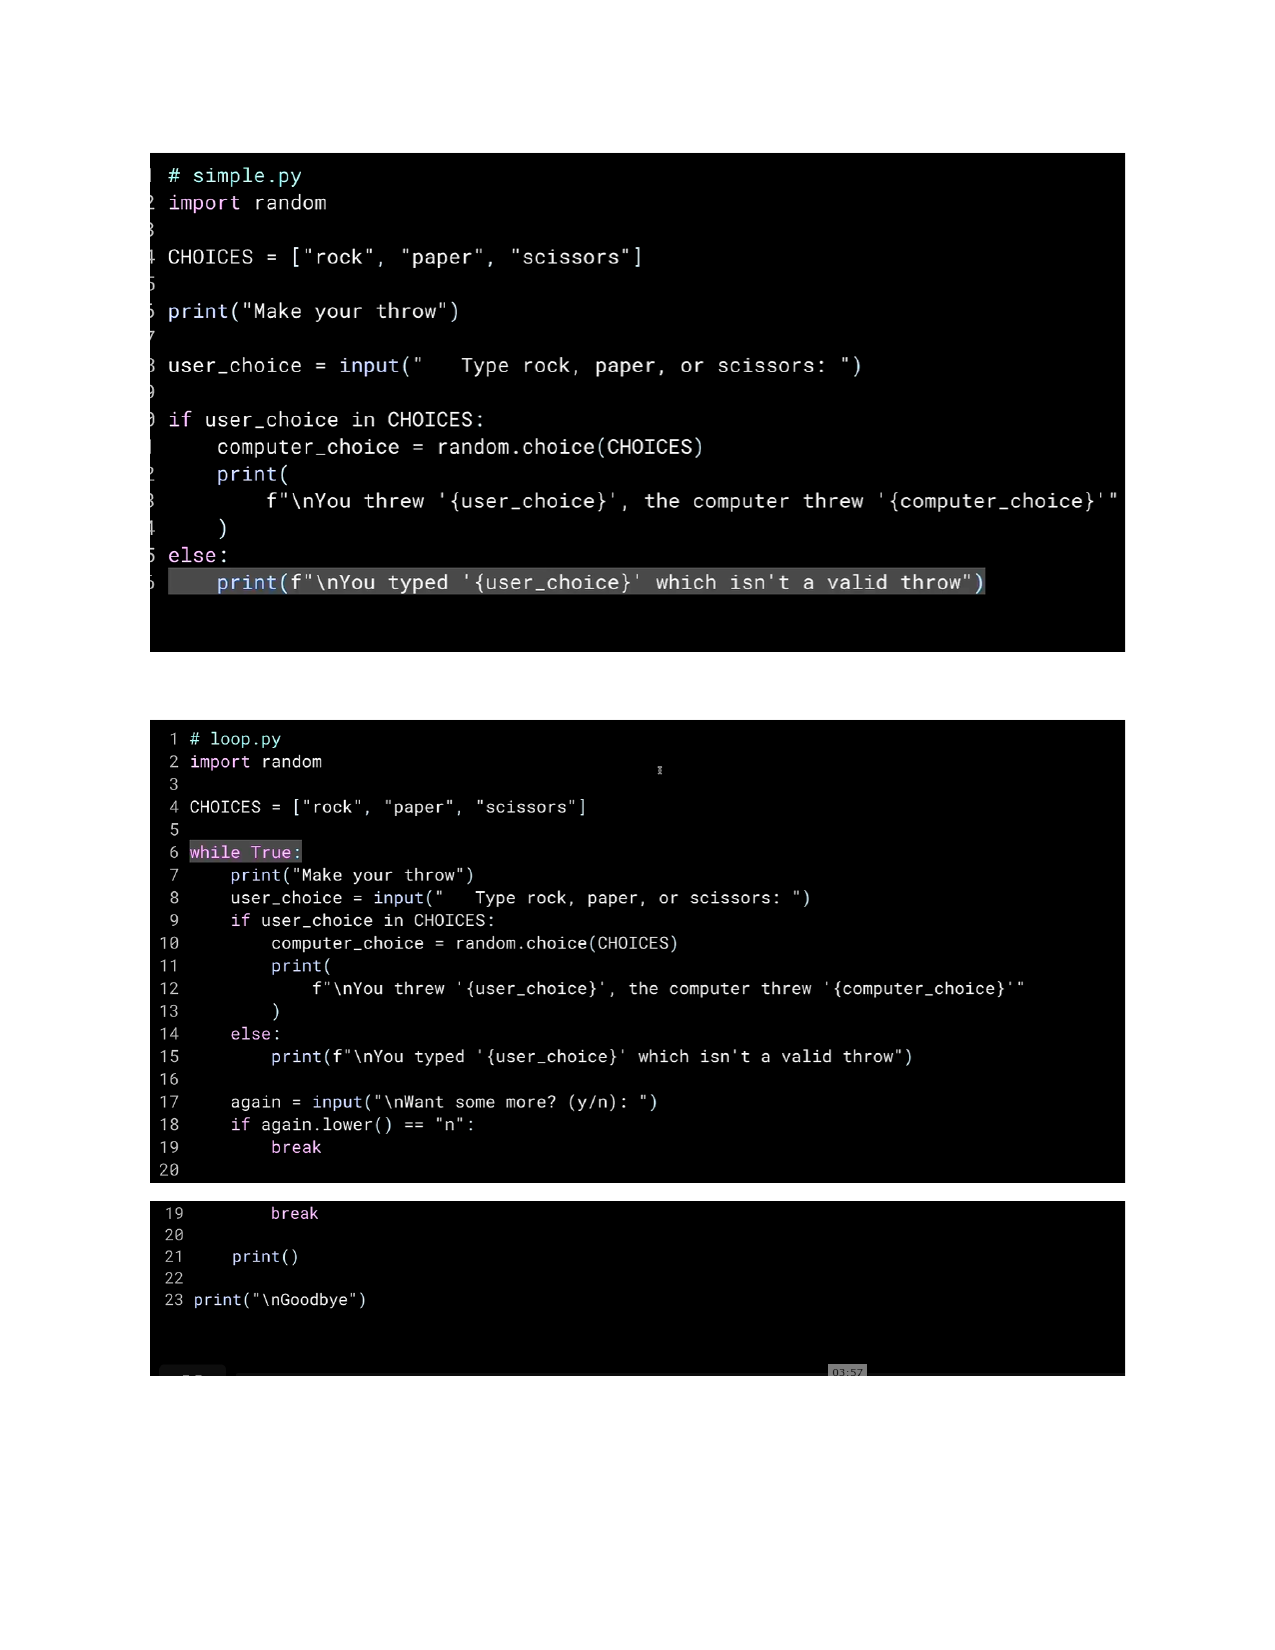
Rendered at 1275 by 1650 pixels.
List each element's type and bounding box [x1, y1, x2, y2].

picture [150, 150, 1125, 652]
picture [150, 717, 1125, 1183]
picture [150, 1201, 1125, 1376]
